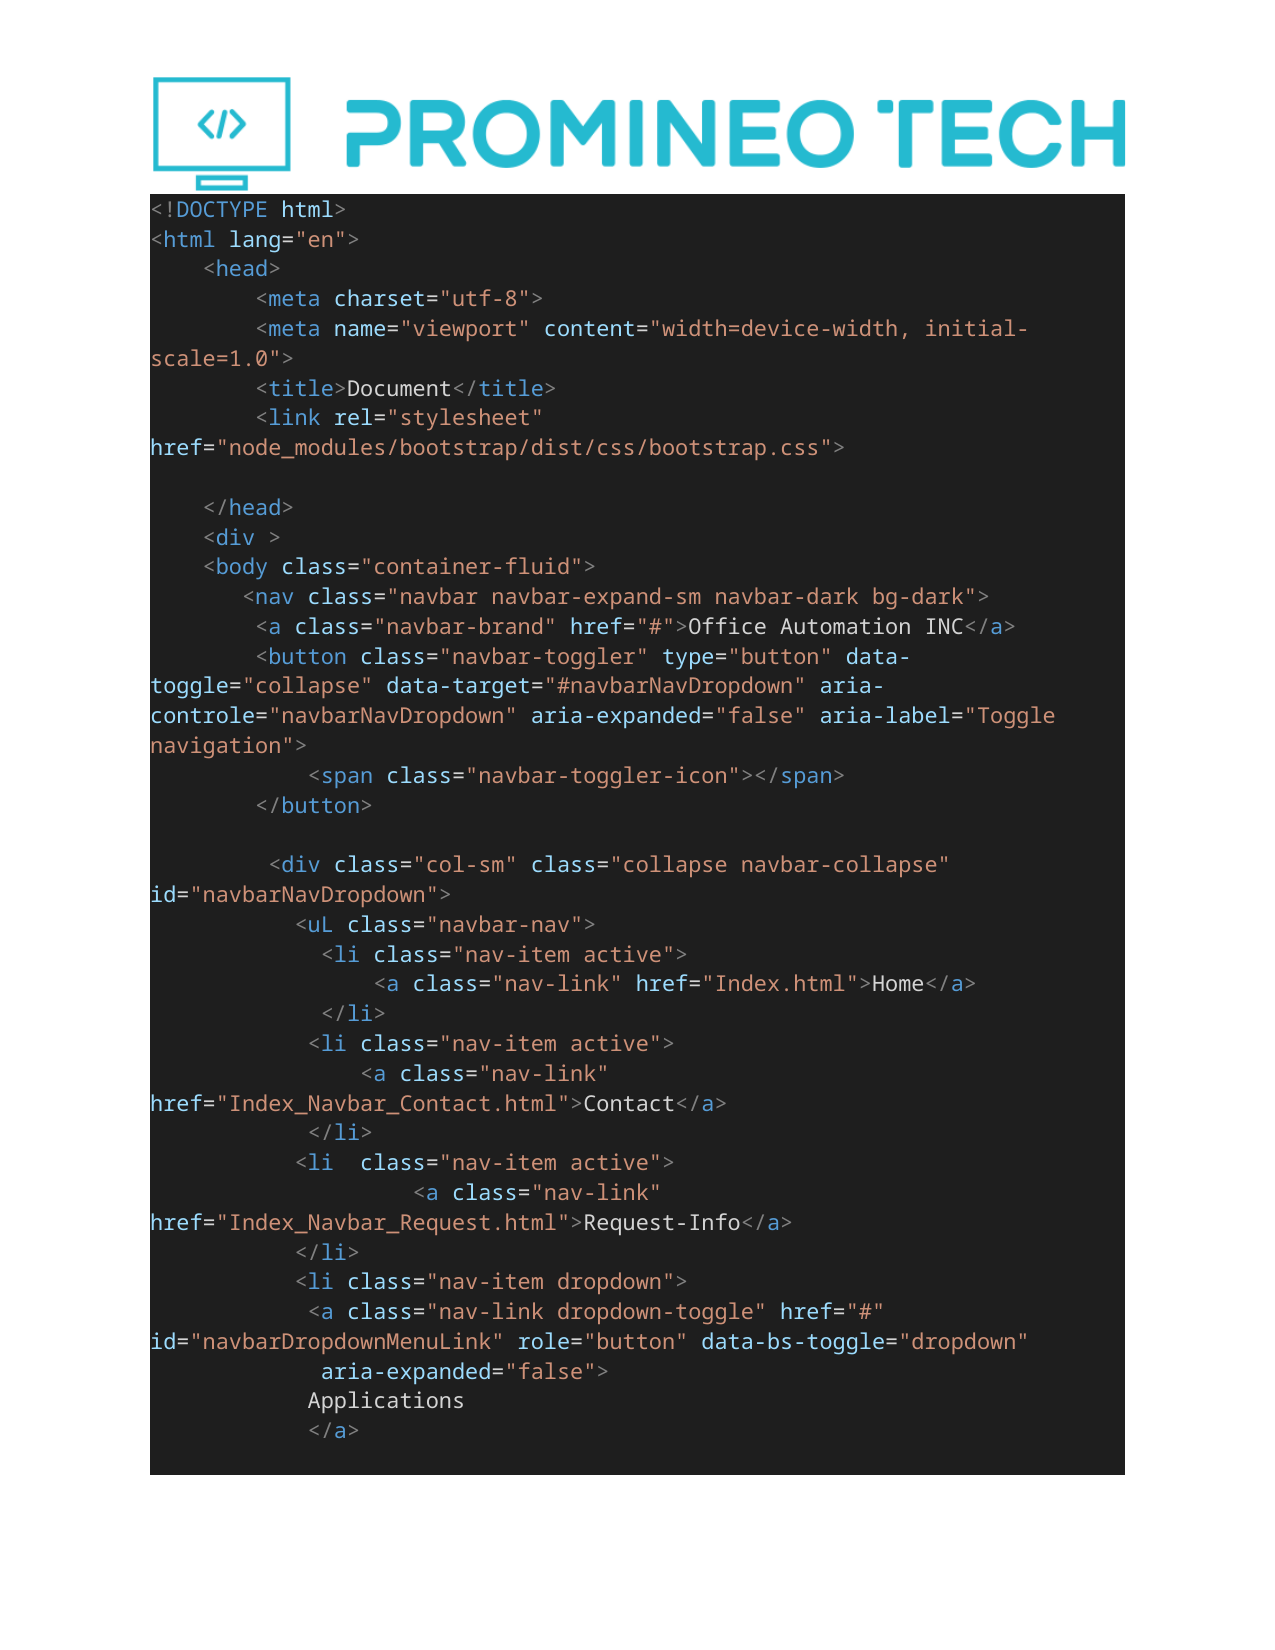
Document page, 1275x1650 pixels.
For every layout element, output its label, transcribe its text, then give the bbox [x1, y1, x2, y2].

text <meta charset="utf-8"> [150, 283, 1125, 313]
text <link rel="stylesheet" href="node_modules/bootstrap/dist/css/bootstrap.css"> [150, 402, 1125, 462]
text <li class="nav-item active"> [150, 1147, 1125, 1177]
text </li> [150, 1117, 1125, 1147]
text <!DOCTYPE html> [150, 194, 1125, 223]
text </head> [150, 492, 1125, 521]
text <a class="nav-link" href="Index_Navbar_Contact.html">Contact</a> [150, 1058, 1125, 1117]
text <li class="nav-item dropdown"> [150, 1266, 1125, 1296]
text <uL class="navbar-nav"> [150, 909, 1125, 938]
text <li class="nav-item active"> [150, 938, 1125, 968]
text <a class="navbar-brand" href="#">Office Automation INC</a> [150, 611, 1125, 641]
text </button> [150, 789, 1125, 819]
text <head> [150, 253, 1125, 283]
text <span class="navbar-toggler-icon"></span> [150, 760, 1125, 789]
text aria-expanded="false"> [150, 1356, 1125, 1385]
text </a> [150, 1415, 1125, 1445]
text </li> [150, 1236, 1125, 1266]
text </li> [150, 998, 1125, 1028]
text <body class="container-fluid"> [150, 551, 1125, 581]
text <div > [150, 521, 1125, 551]
text <a class="nav-link" href="Index_Navbar_Request.html">Request-Info</a> [150, 1177, 1125, 1236]
text Applications [150, 1385, 1125, 1415]
text <div class="col-sm" class="collapse navbar-collapse" id="navbarNavDropdown"> [150, 849, 1125, 909]
text <meta name="viewport" content="width=device-width, initial-scale=1.0"> [150, 313, 1125, 372]
picture [150, 75, 1125, 194]
text <a class="nav-link" href="Index.html">Home</a> [150, 968, 1125, 998]
text <a class="nav-link dropdown-toggle" href="#" id="navbarDropdownMenuLink" role="button" data-bs-toggle="dropdown" [150, 1296, 1125, 1356]
text <nav class="navbar navbar-expand-sm navbar-dark bg-dark"> [150, 581, 1125, 611]
text <html lang="en"> [150, 223, 1125, 253]
text <button class="navbar-toggler" type="button" data-toggle="collapse" data-target="#navbarNavDropdown" aria-controle="navbarNavDropdown" aria-expanded="false" aria-label="Toggle navigation"> [150, 641, 1125, 760]
text <li class="nav-item active"> [150, 1028, 1125, 1058]
text <title>Document</title> [150, 372, 1125, 402]
